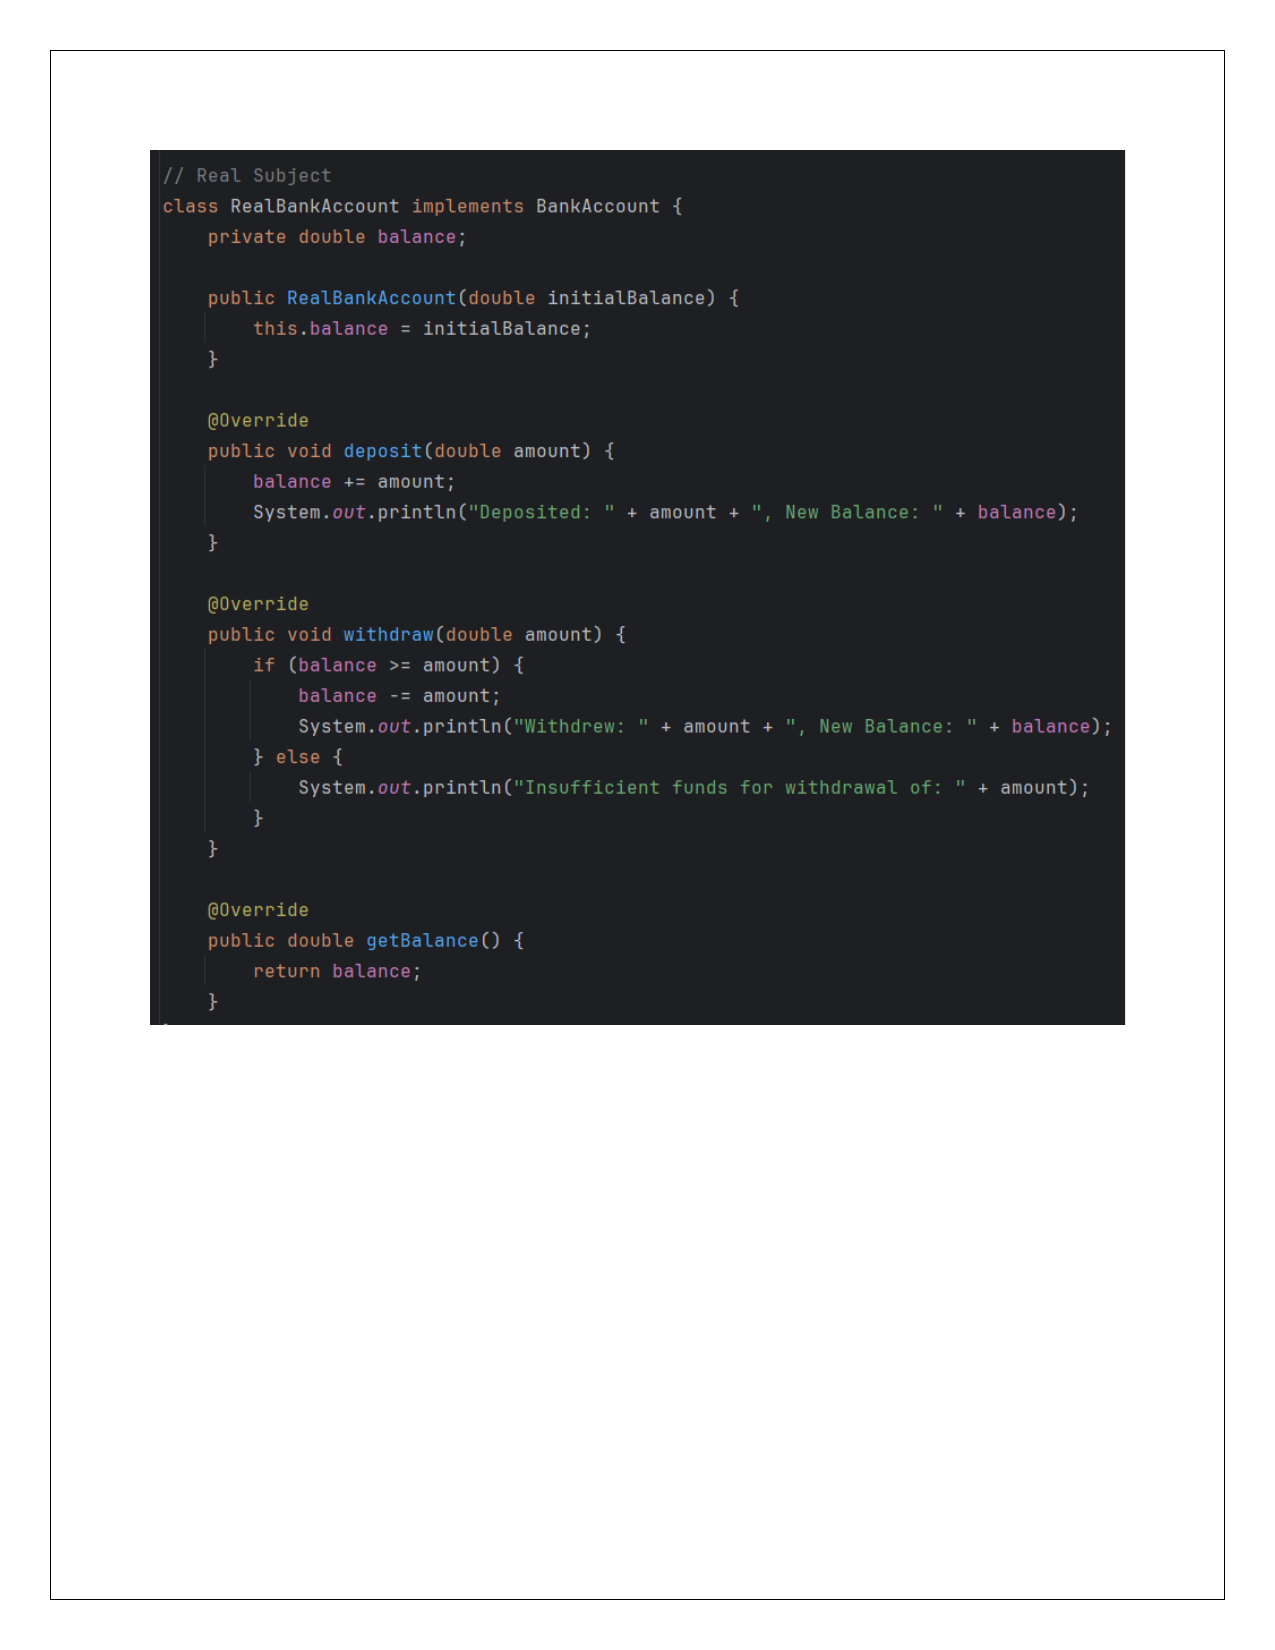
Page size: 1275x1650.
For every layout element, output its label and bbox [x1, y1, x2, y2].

picture [150, 150, 1125, 1025]
